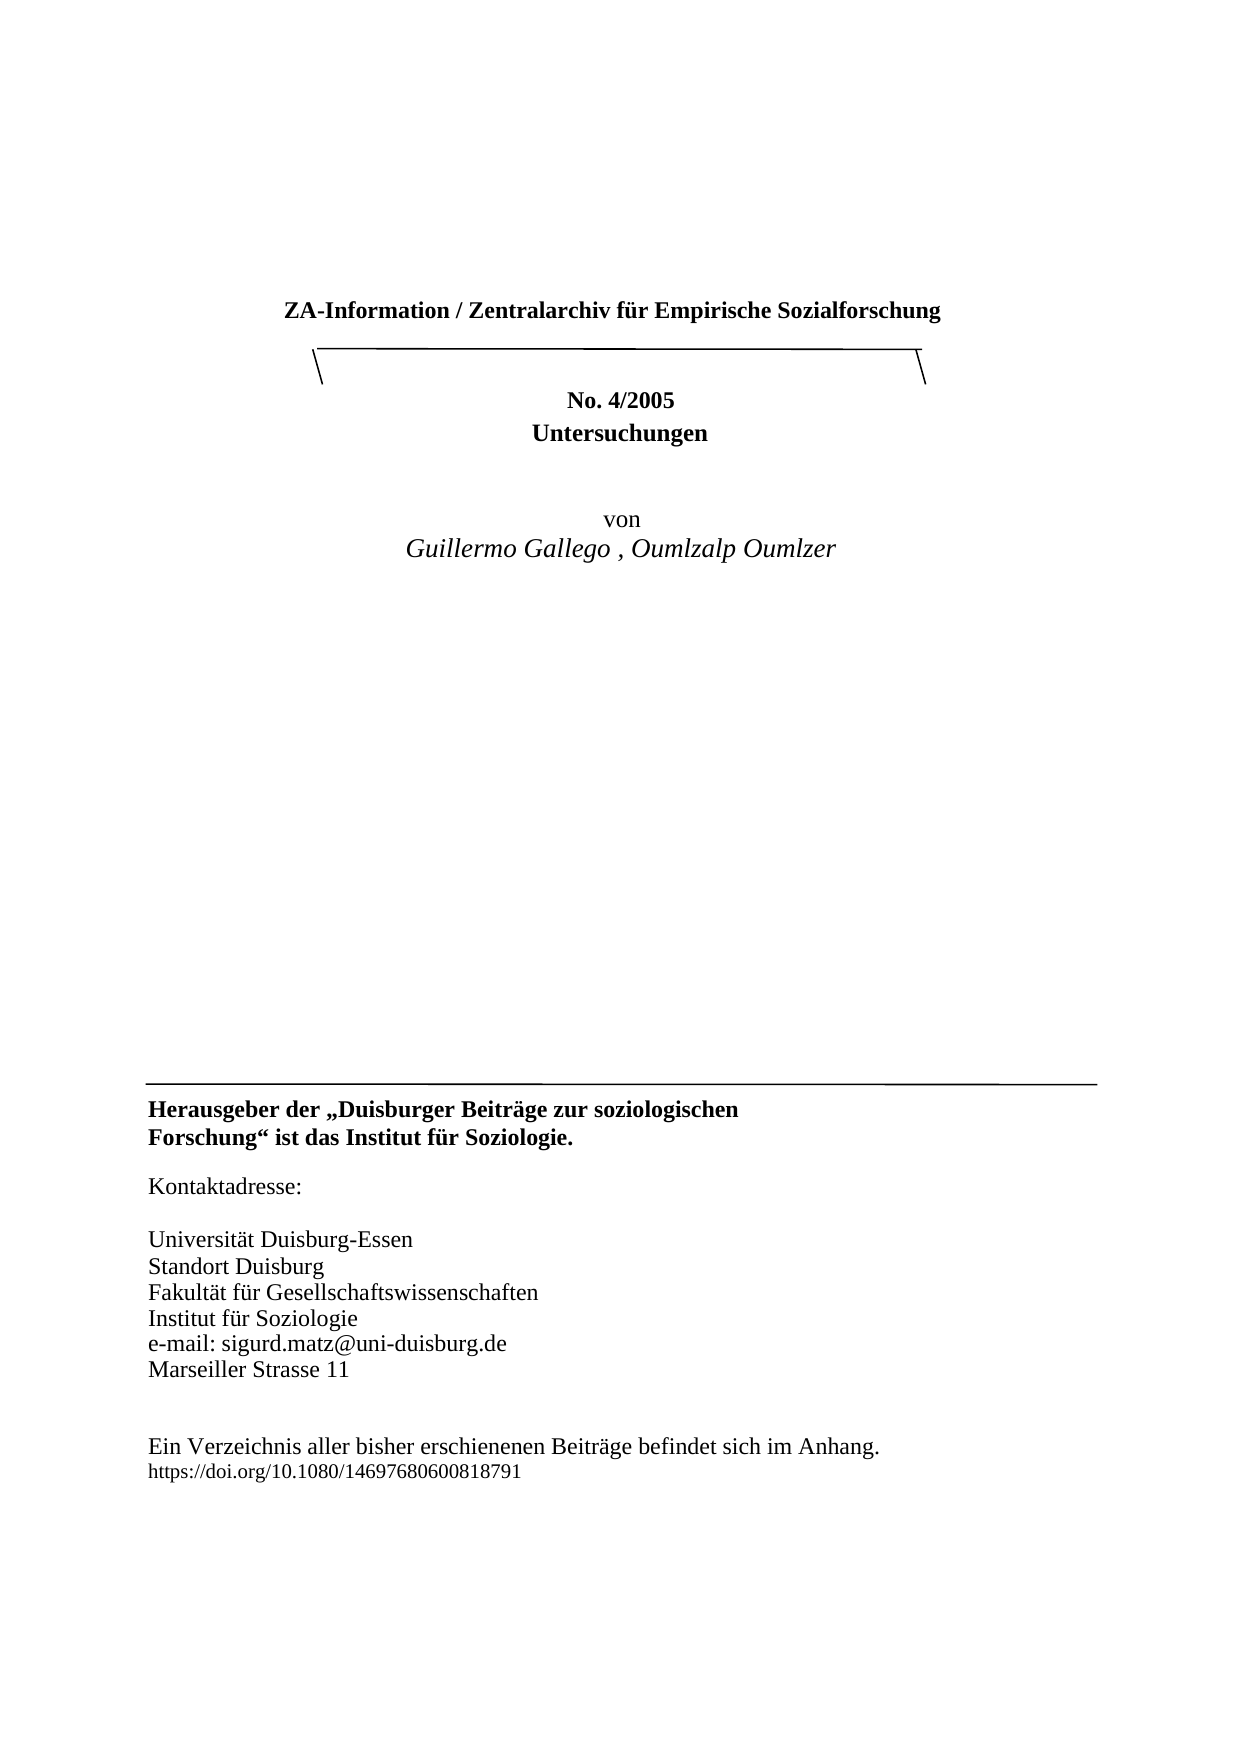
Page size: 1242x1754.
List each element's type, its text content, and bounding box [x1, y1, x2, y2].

text Ein Verzeichnis aller bisher erschienenen Beiträge befindet sich im Anhang. [148, 1432, 1092, 1459]
text ZA-Information / Zentralarchiv für Empirische Sozialforschung [148, 297, 1077, 324]
text Marseiller Strasse 11 [148, 1357, 443, 1383]
text https://doi.org/10.1080/14697680600818791 [148, 1459, 1092, 1483]
text von [148, 504, 1096, 533]
text Untersuchungen [148, 418, 1092, 446]
text No. 4/2005 [148, 386, 1094, 414]
text Herausgeber der „Duisburger Beiträge zur soziologischen Forschung“ ist das Institut für Soziologie. [148, 1096, 837, 1150]
text Standort Duisburg [148, 1253, 1092, 1280]
text Guillermo Gallego , Oumlzalp Oumlzer [148, 533, 1094, 564]
text Fakultät für Gesellschaftswissenschaften [148, 1280, 1092, 1306]
text Universität Duisburg-Essen [148, 1225, 1092, 1253]
text Institut für Soziologie [148, 1306, 1092, 1332]
text Kontaktadresse: [148, 1172, 1092, 1199]
text e-mail: sigurd.matz@uni-duisburg.de [148, 1332, 1092, 1357]
